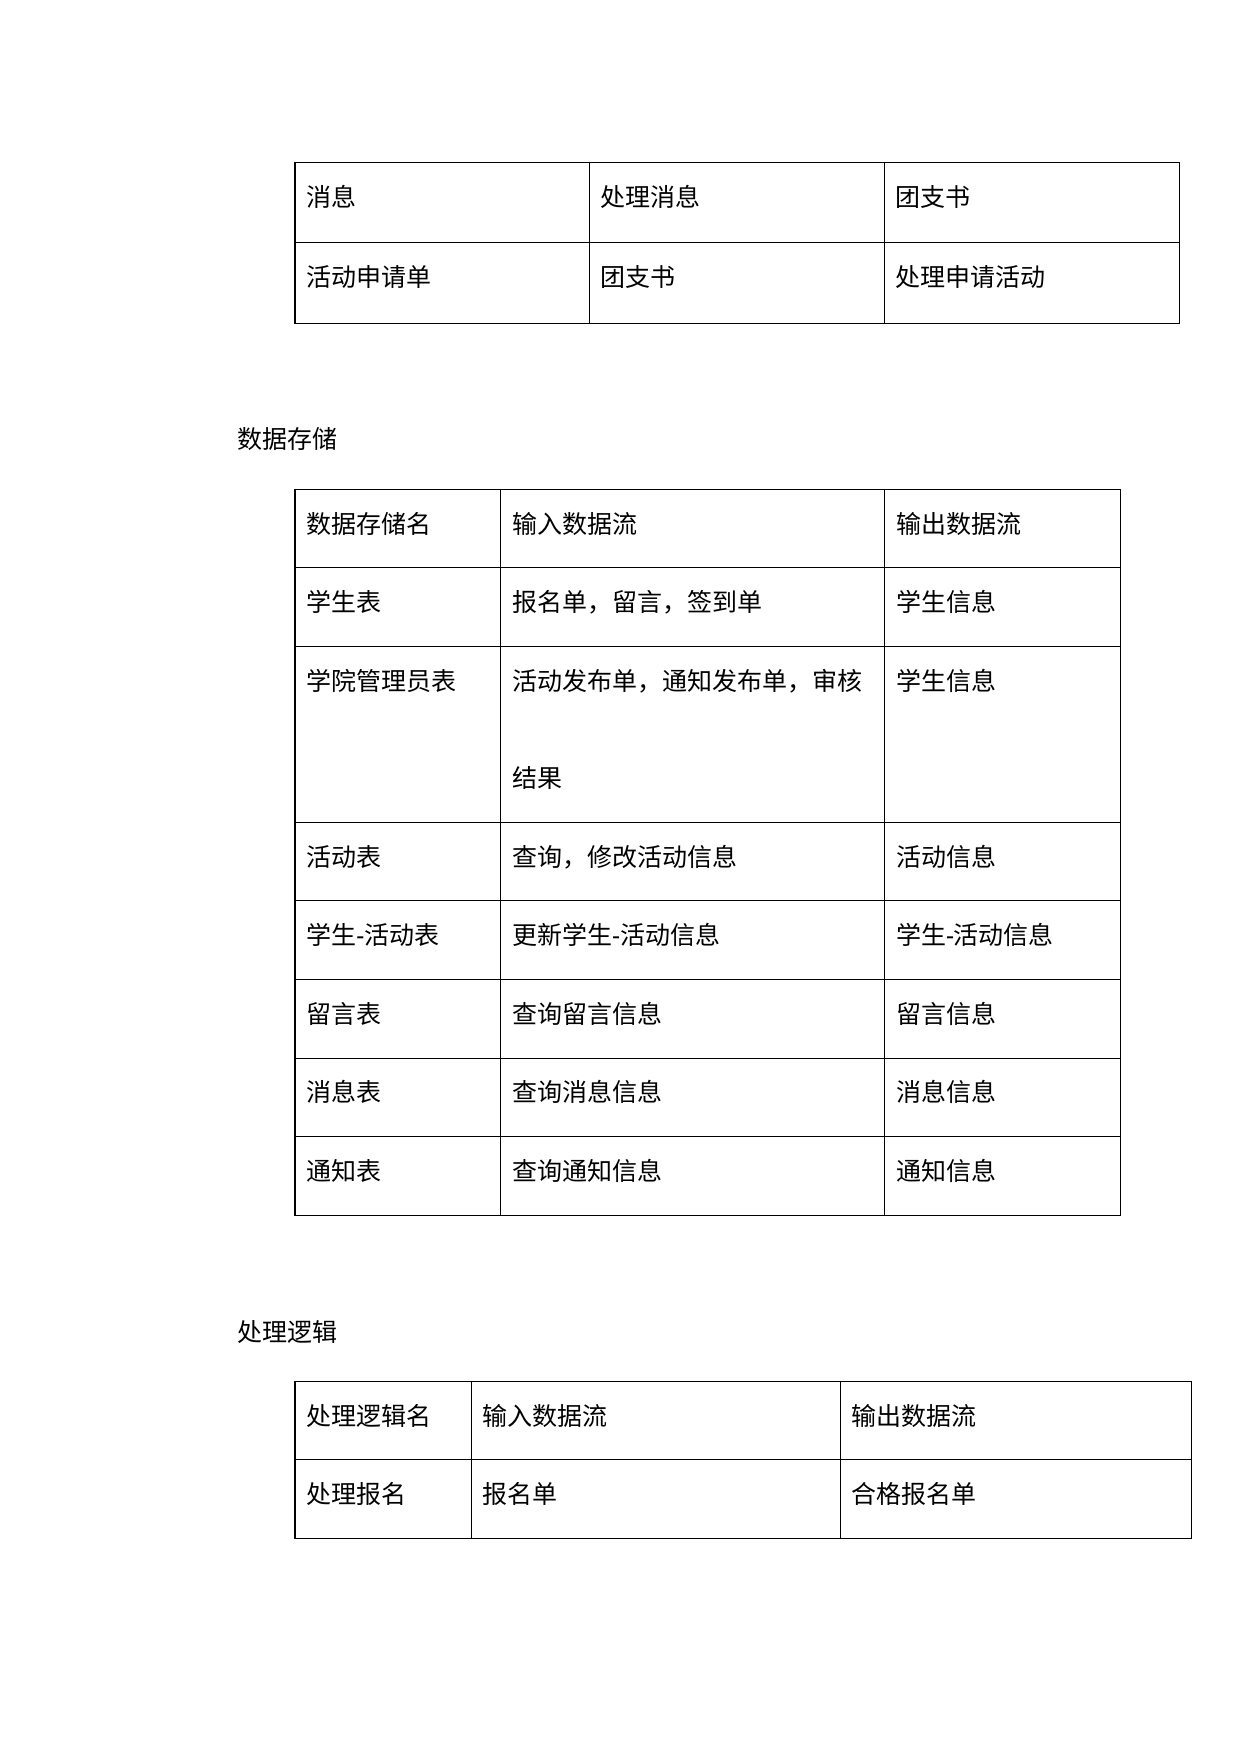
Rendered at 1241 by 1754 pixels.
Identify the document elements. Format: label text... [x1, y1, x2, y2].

table_cell 学生表 [296, 568, 500, 646]
table_cell 留言表 [296, 980, 500, 1057]
table_cell 留言信息 [885, 980, 1120, 1057]
table_header 输入数据流 [472, 1382, 840, 1459]
table_cell 查询通知信息 [501, 1137, 884, 1214]
table_cell 活动表 [296, 823, 500, 900]
table_cell 合格报名单 [841, 1460, 1191, 1538]
table_header 输出数据流 [841, 1382, 1191, 1459]
table_cell 更新学生-活动信息 [501, 901, 884, 979]
table_cell 团支书 [590, 243, 884, 323]
table_cell 学生信息 [885, 647, 1120, 822]
table_cell 活动申请单 [296, 243, 589, 323]
table_header 输入数据流 [501, 490, 884, 567]
table_cell 消息表 [296, 1059, 500, 1136]
table_cell 活动信息 [885, 823, 1120, 900]
table_cell 处理消息 [590, 163, 884, 242]
table_cell 查询消息信息 [501, 1059, 884, 1136]
table_cell 报名单，留言，签到单 [501, 568, 884, 646]
table_cell 消息 [296, 163, 589, 242]
table_cell 查询留言信息 [501, 980, 884, 1057]
table_cell 学生信息 [885, 568, 1120, 646]
table_cell 团支书 [885, 163, 1179, 242]
table_header 输出数据流 [885, 490, 1120, 567]
table_header 数据存储名 [296, 490, 500, 567]
table_cell 处理报名 [296, 1460, 471, 1538]
table_cell 学院管理员表 [296, 647, 500, 822]
table_cell 消息信息 [885, 1059, 1120, 1136]
table_cell 通知表 [296, 1137, 500, 1214]
table_cell 学生-活动信息 [885, 901, 1120, 979]
text 数据存储 [187, 406, 1053, 471]
table_header 处理逻辑名 [296, 1382, 471, 1459]
text 处理逻辑 [187, 1298, 1053, 1363]
table_cell 处理申请活动 [885, 243, 1179, 323]
table_cell 查询，修改活动信息 [501, 823, 884, 900]
table_cell 学生-活动表 [296, 901, 500, 979]
table_cell 报名单 [472, 1460, 840, 1538]
table_cell 活动发布单，通知发布单，审核结果 [501, 647, 884, 822]
table_cell 通知信息 [885, 1137, 1120, 1214]
